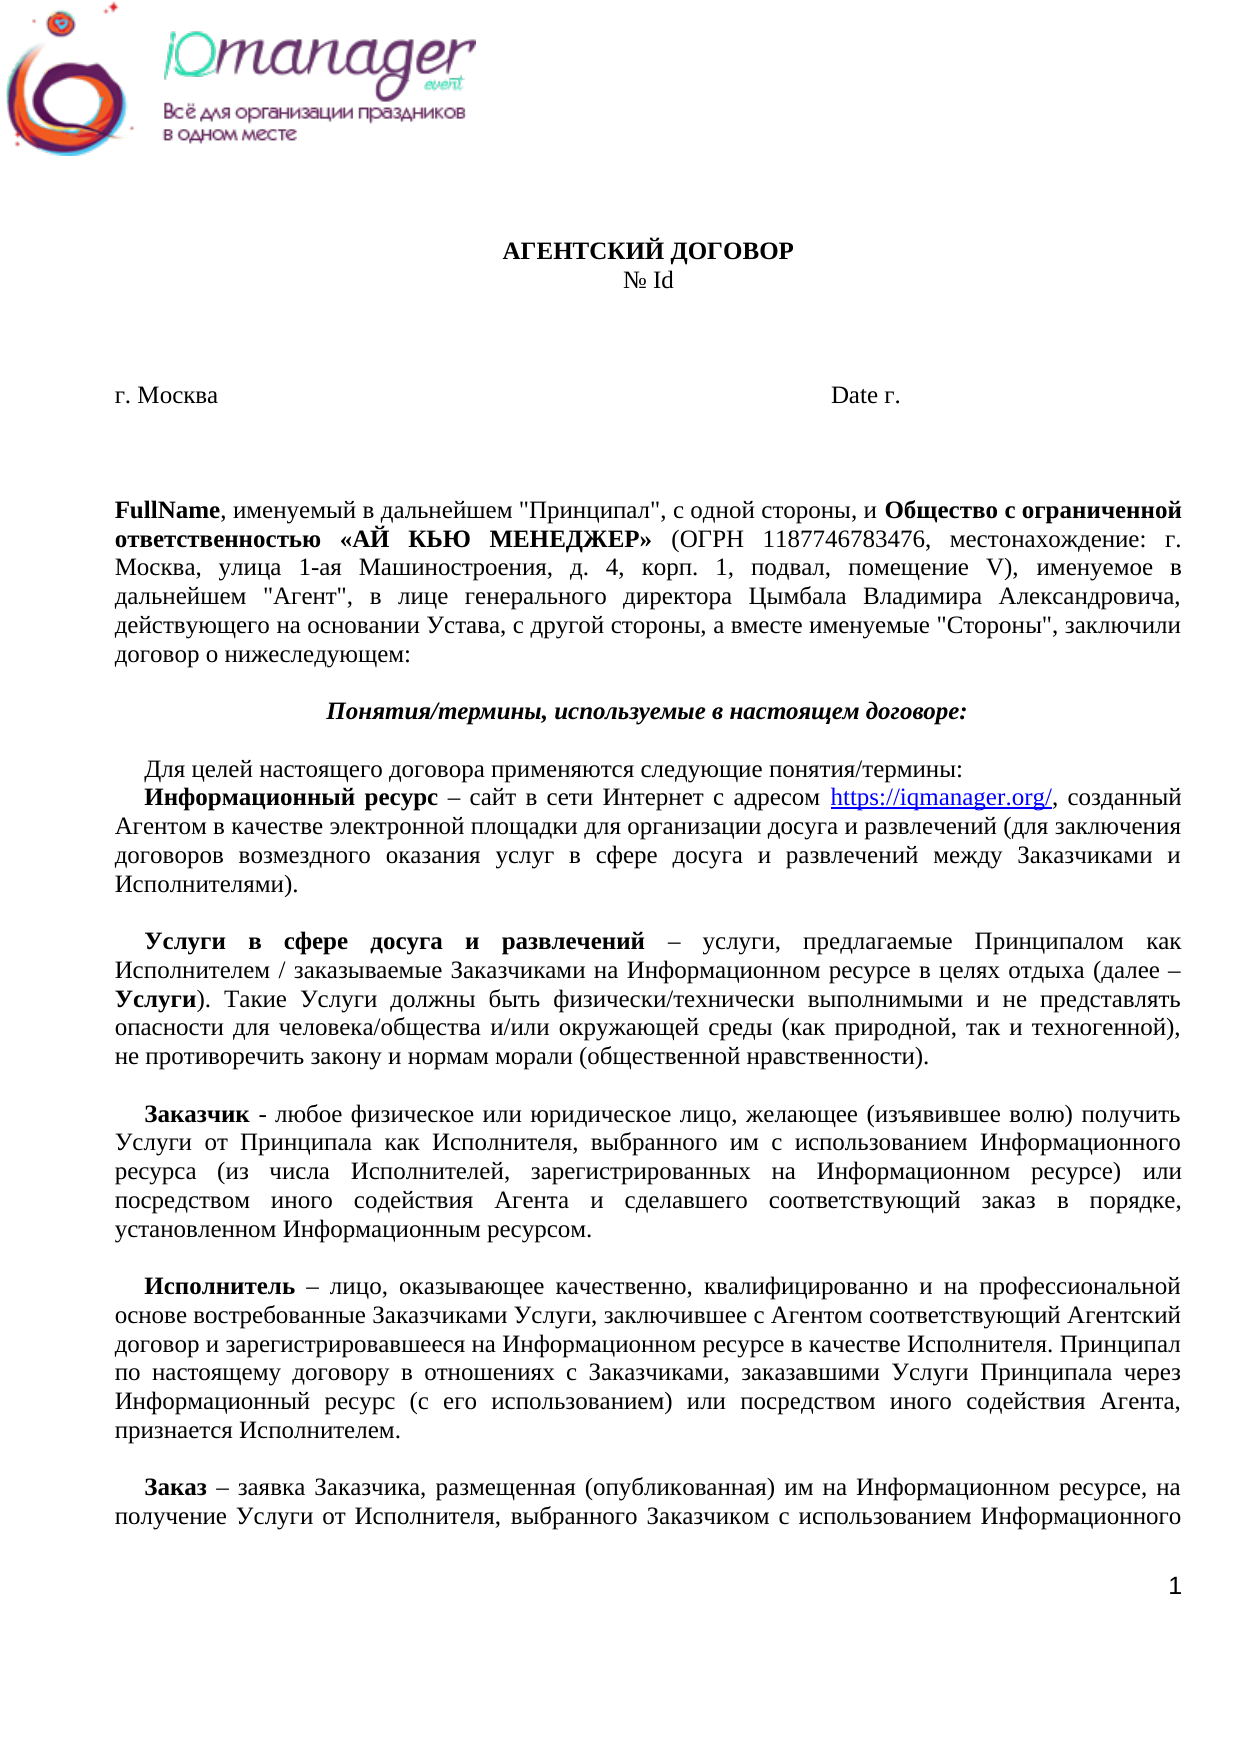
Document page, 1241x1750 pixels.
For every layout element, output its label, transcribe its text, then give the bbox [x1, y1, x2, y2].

picture [6, 1, 476, 156]
text Услуги в сфере досуга и развлечений – услуги, предлагаемые Принципалом как Исполнителем / заказываемые Заказчиками на Информационном ресурсе в целях отдыха (далее – Услуги). Такие Услуги должны быть физически/технически выполнимыми и не представлять опасности для человека/общества и/или окружающей среды (как природной, так и техногенной), не противоречить закону и нормам морали (общественной нравственности). [114, 926, 1182, 1070]
text Исполнитель – лицо, оказывающее качественно, квалифицированно и на профессиональной основе востребованные Заказчиками Услуги, заключившее с Агентом соответствующий Агентский договор и зарегистрировавшееся на Информационном ресурсе в качестве Исполнителя. Принципал по настоящему договору в отношениях с Заказчиками, заказавшими Услуги Принципала через Информационный ресурс (с его использованием) или посредством иного содействия Агента, признается Исполнителем. [114, 1271, 1182, 1444]
text Для целей настоящего договора применяются следующие понятия/термины: [114, 754, 1182, 782]
list Понятия/термины, используемые в настоящем договоре: [114, 696, 1182, 725]
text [114, 1472, 1182, 1530]
text Информационный ресурс – сайт в сети Интернет с адресом https://iqmanager.org/, созданный Агентом в качестве электронной площадки для организации досуга и развлечений (для заключения договоров возмездного оказания услуг в сфере досуга и развлечений между Заказчиками и Исполнителями). [114, 782, 1182, 897]
text № Id [114, 265, 1182, 294]
text Заказчик - любое физическое или юридическое лицо, желающее (изъявившее волю) получить Услуги от Принципала как Исполнителя, выбранного им с использованием Информационного ресурса (из числа Исполнителей, зарегистрированных на Информационном ресурсе) или посредством иного содействия Агента и сделавшего соответствующий заказ в порядке, установленном Информационным ресурсом. [114, 1099, 1182, 1242]
text FullName, именуемый в дальнейшем "Принципал", с одной стороны, и Общество с ограниченной ответственностью «АЙ КЬЮ МЕНЕДЖЕР» (ОГРН 1187746783476, местонахождение: г. Москва, улица 1-ая Машиностроения, д. 4, корп. 1, подвал, помещение V), именуемое в дальнейшем "Агент", в лице генерального директора Цымбала Владимира Александровича, действующего на основании Устава, с другой стороны, а вместе именуемые "Стороны", заключили договор о нижеследующем: [114, 495, 1182, 667]
text г. Москва Date г. [114, 380, 1182, 409]
text АГЕНТСКИЙ ДОГОВОР [114, 236, 1182, 265]
